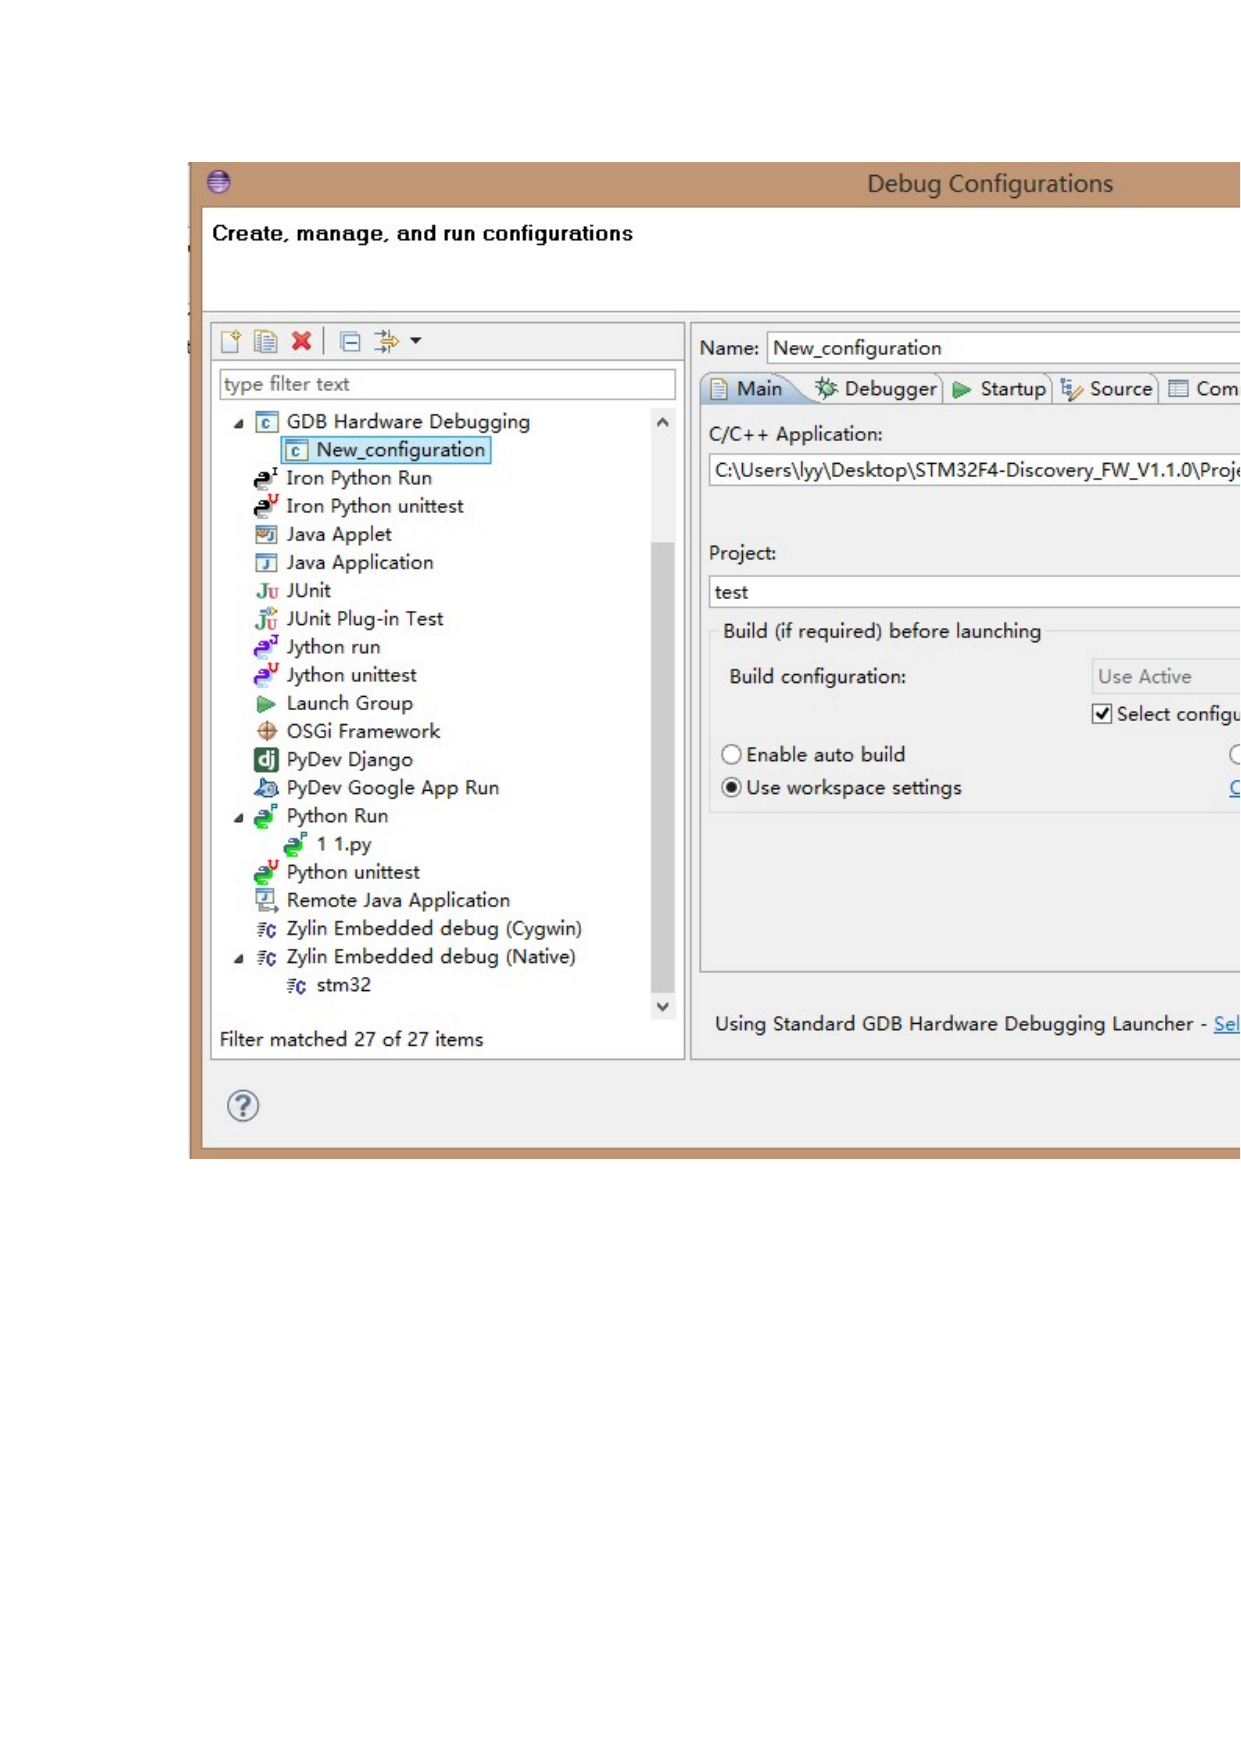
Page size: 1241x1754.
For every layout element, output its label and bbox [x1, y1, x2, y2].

picture [187, 162, 1241, 1159]
